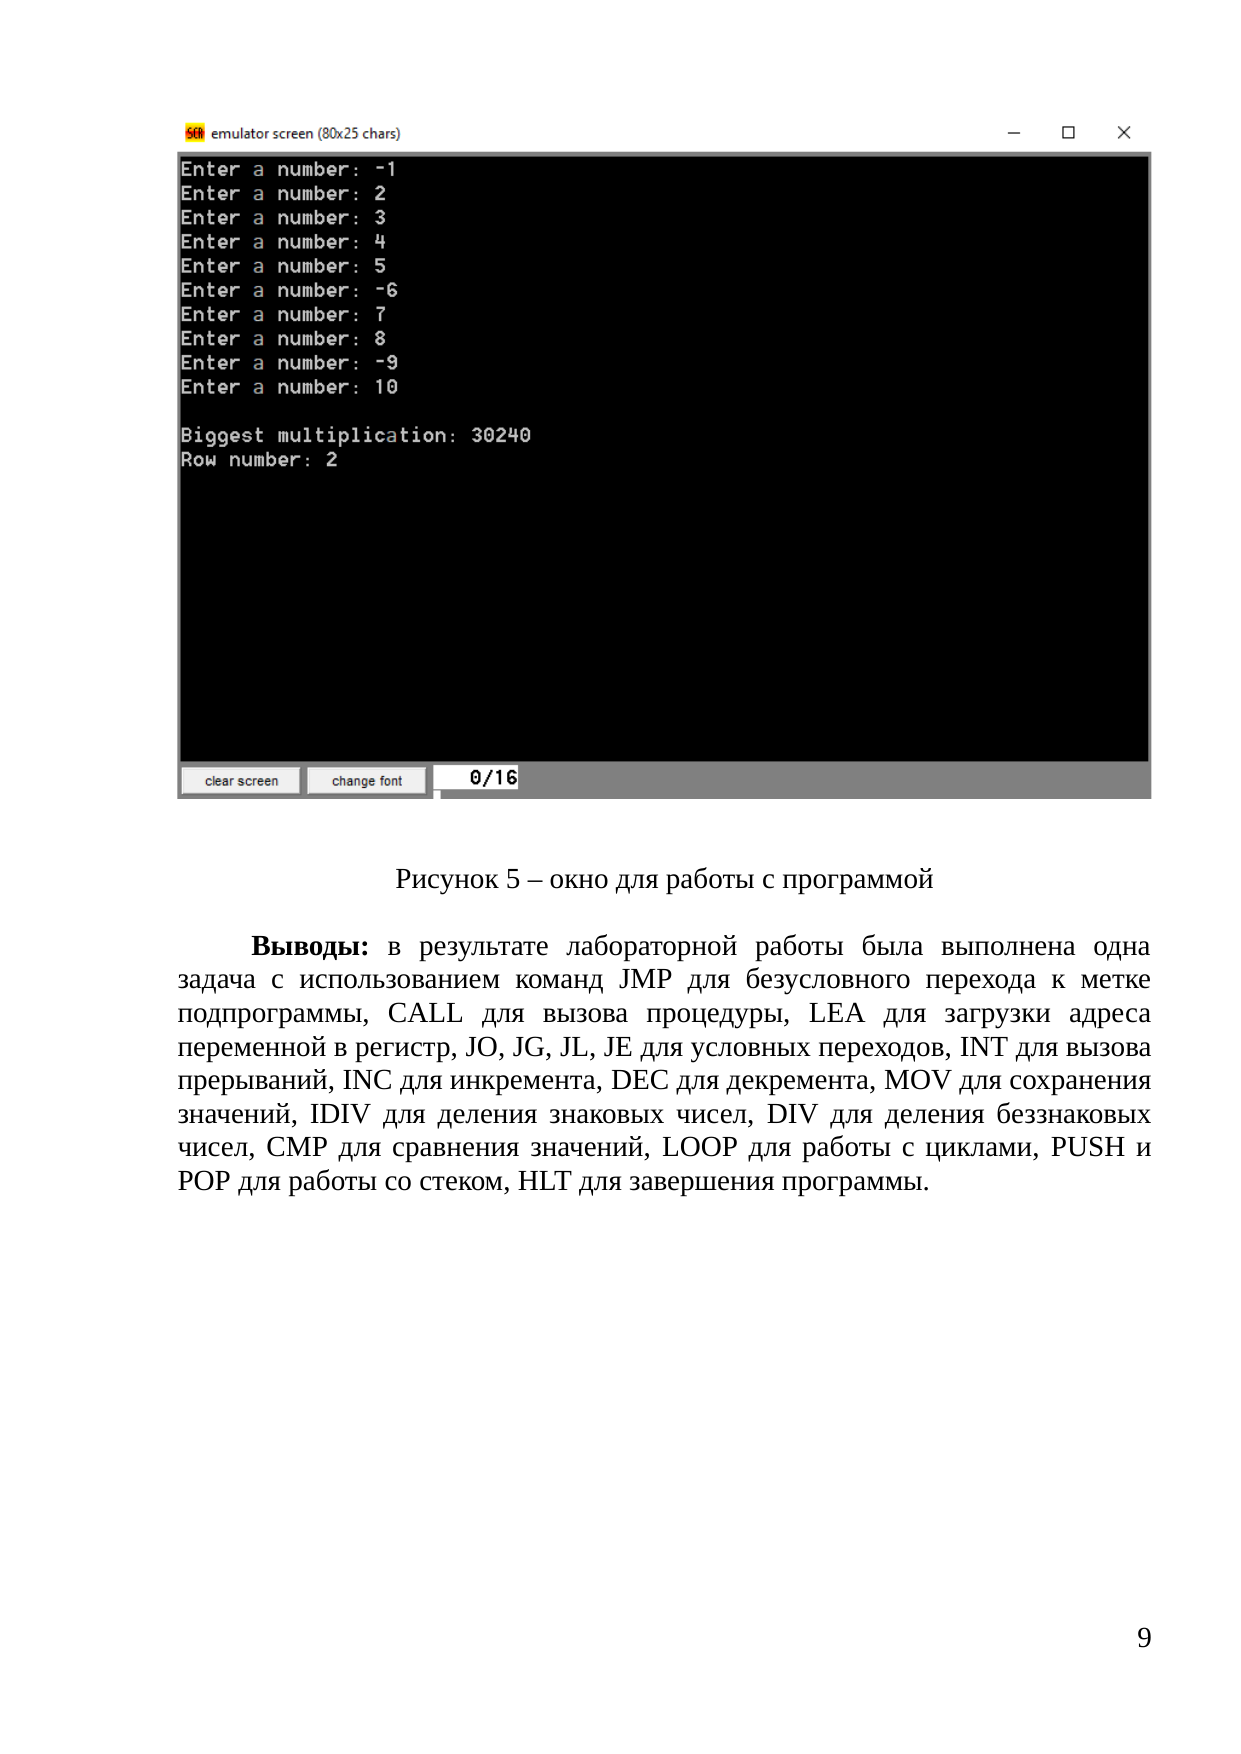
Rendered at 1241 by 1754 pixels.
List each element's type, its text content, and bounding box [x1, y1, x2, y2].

text Рисунок 5 – окно для работы с программой [177, 861, 1152, 894]
picture [177, 118, 1152, 799]
text Выводы: в результате лабораторной работы была выполнена одна задача с использованием команд JMP для безусловного перехода к метке подпрограммы, CALL для вызова процедуры, LEA для загрузки адреса переменной в регистр, JO, JG, JL, JE для условных переходов, INT для вызова прерываний, INC для инкремента, DEC для декремента, MOV для сохранения значений, IDIV для деления знаковых чисел, DIV для деления беззнаковых чисел, CMP для сравнения значений, LOOP для работы с циклами, PUSH и POP для работы со стеком, HLT для завершения программы. [177, 928, 1152, 1196]
